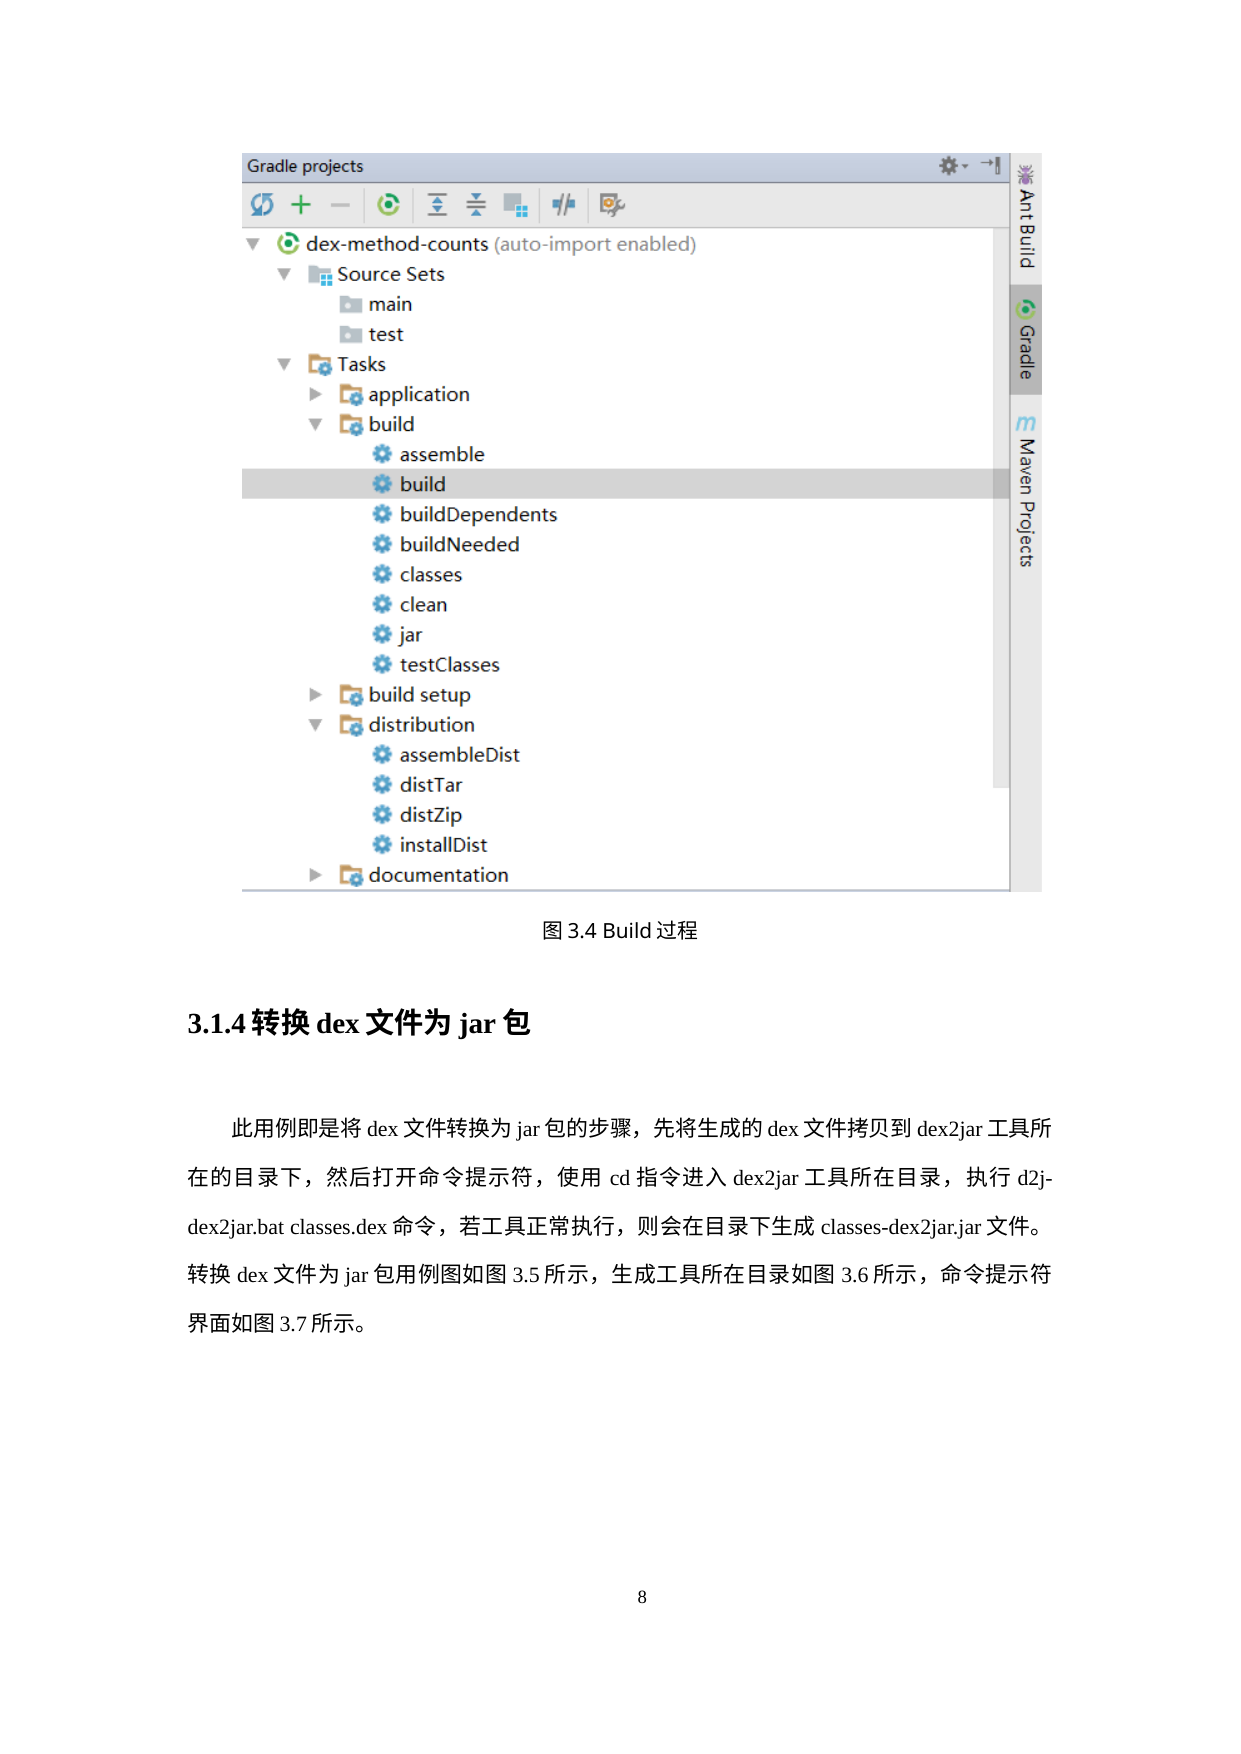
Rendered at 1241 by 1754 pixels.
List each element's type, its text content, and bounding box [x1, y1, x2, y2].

subtitle 3.1.4转换dex文件为jar包 [187, 988, 1053, 1053]
text 图3.4 Build过程 [187, 913, 1053, 946]
picture [242, 153, 1042, 892]
text 此用例即是将dex文件转换为jar包的步骤，先将生成的dex文件拷贝到dex2jar工具所在的目录下，然后打开命令提示符，使用cd指令进入dex2jar工具所在目录，执行d2j-dex2jar.bat classes.dex命令，若工具正常执行，则会在目录下生成classes-dex2jar.jar文件。转换dex文件为jar包用例图如图3.5所示，生成工具所在目录如图3.6所示，命令提示符界面如图3.7所示。 [187, 1111, 1053, 1338]
